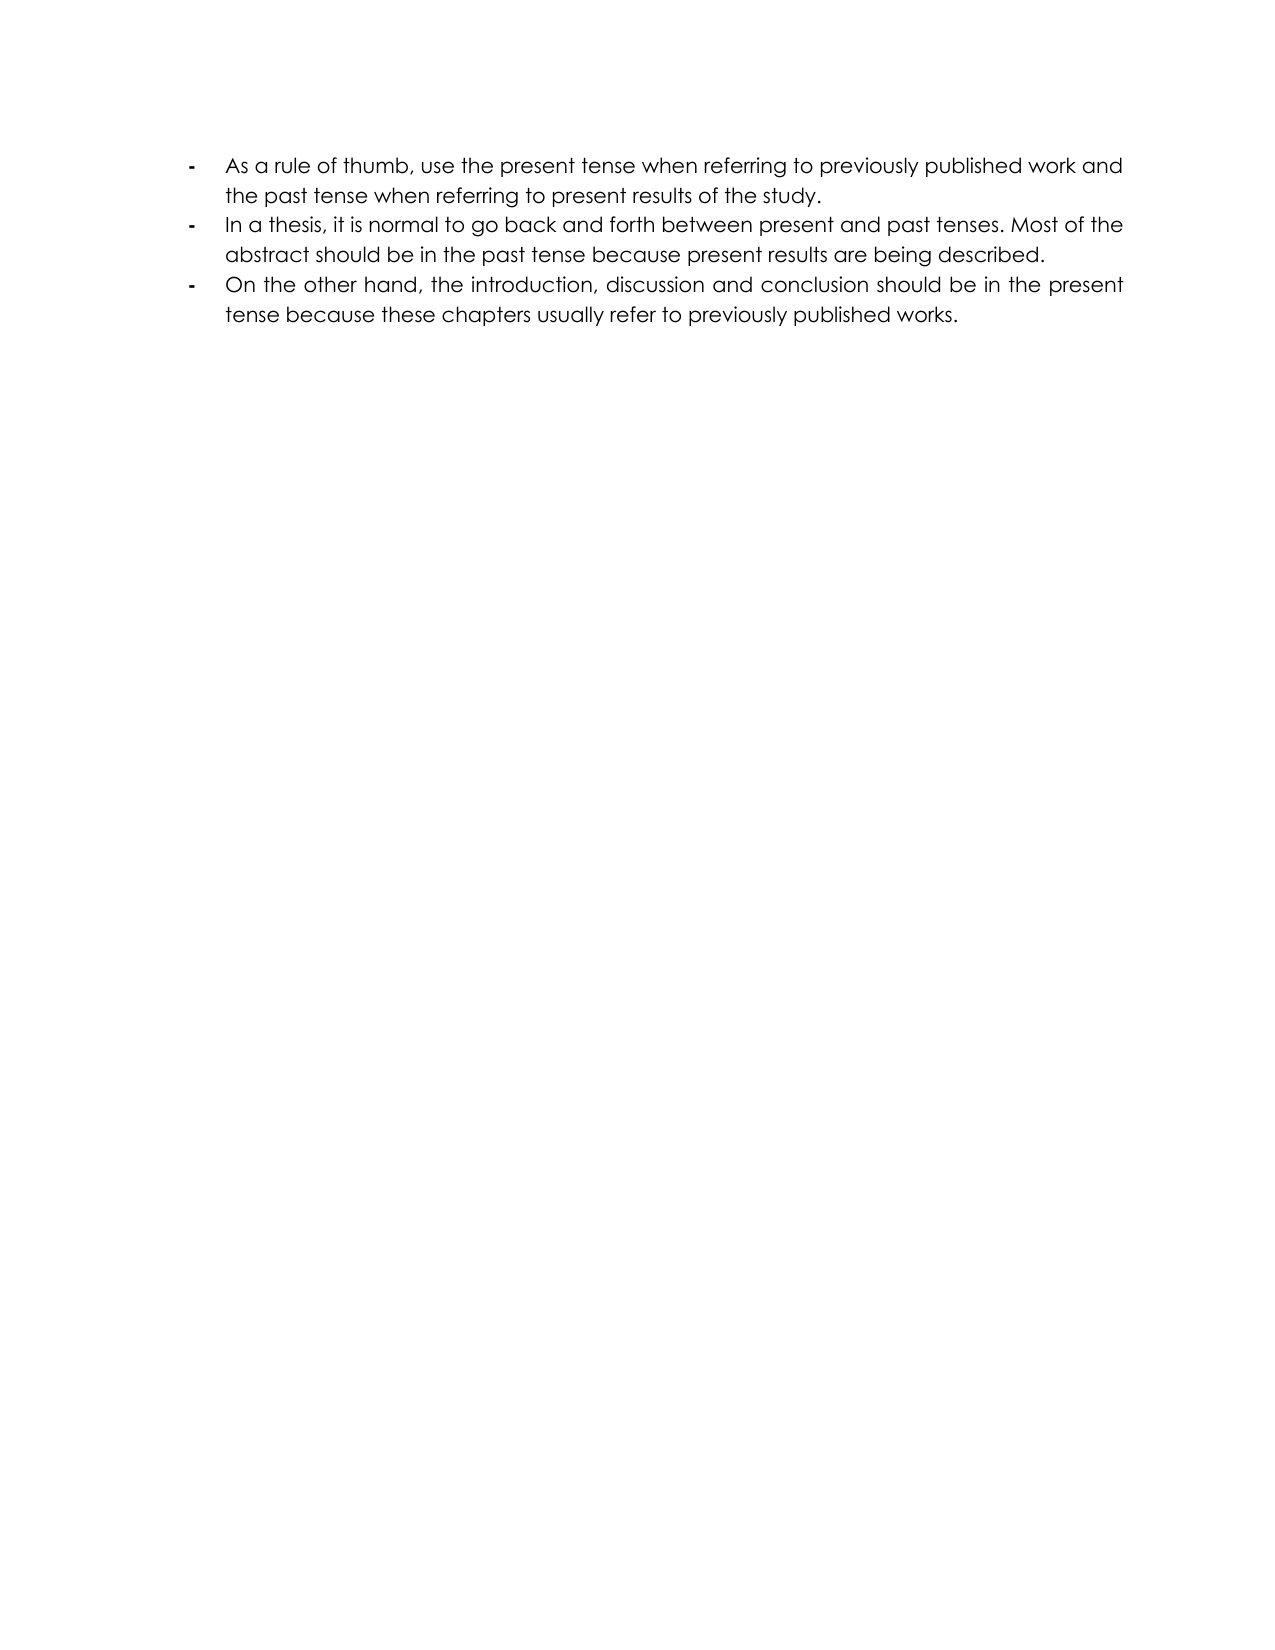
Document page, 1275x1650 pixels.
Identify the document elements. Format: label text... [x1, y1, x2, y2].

list As a rule of thumb, use the present tense when referring to previously published work and the past tense when referring to present results of the study. [187, 150, 1125, 209]
list In a thesis, it is normal to go back and forth between present and past tenses. Most of the abstract should be in the past tense because present results are being described. [187, 209, 1125, 269]
list On the other hand, the introduction, discussion and conclusion should be in the present tense because these chapters usually refer to previously published works. [187, 269, 1125, 329]
